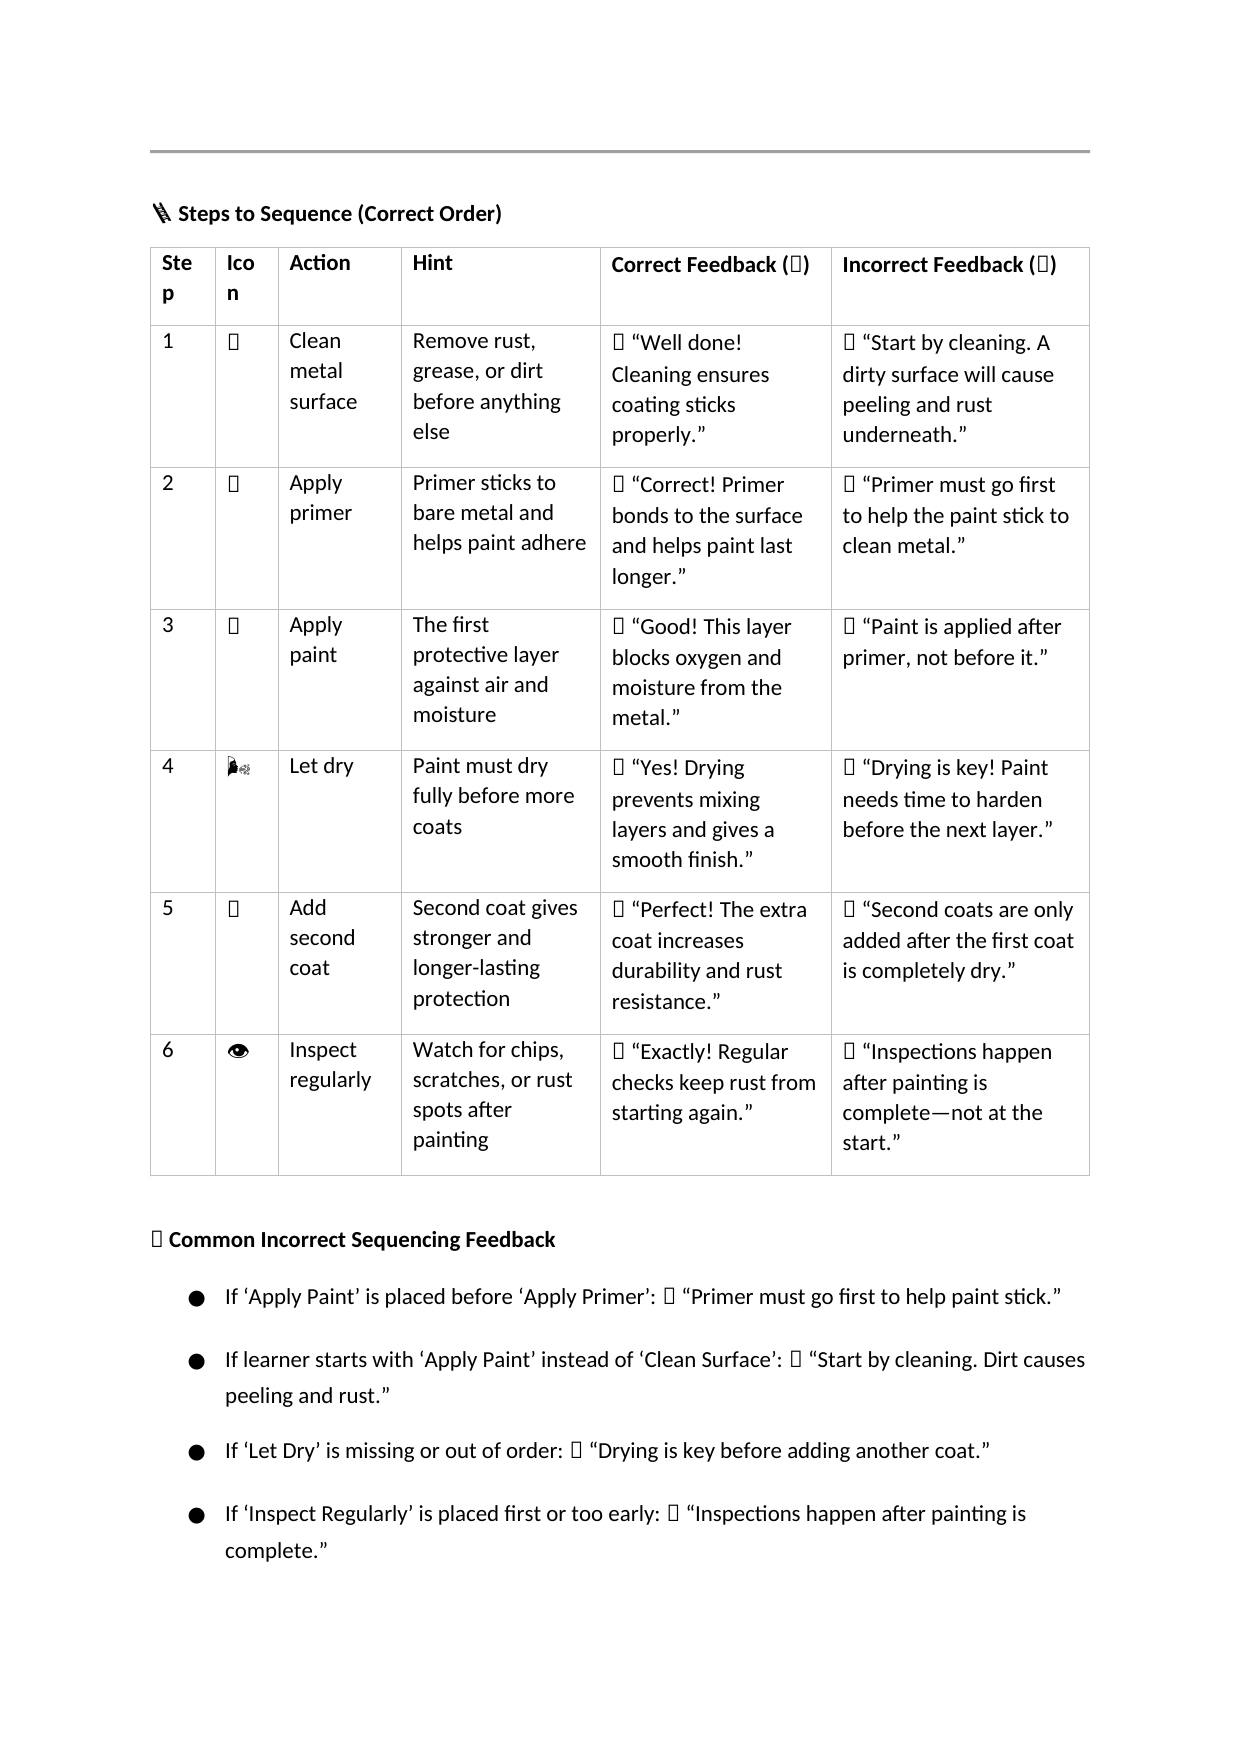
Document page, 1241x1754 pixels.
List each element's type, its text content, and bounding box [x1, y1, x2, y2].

table_cell Second coat gives stronger and longer-lasting protection [402, 893, 600, 1034]
table_cell 5 [151, 893, 215, 1034]
table_cell “Perfect! The extra coat increases durability and rust resistance.” [601, 893, 831, 1034]
table_cell Apply paint [279, 610, 401, 750]
table_cell Clean metal surface [279, 326, 401, 467]
table_cell Apply primer [279, 468, 401, 609]
table_cell “Good! This layer blocks oxygen and moisture from the metal.” [601, 610, 831, 750]
table_cell Add second coat [279, 893, 401, 1034]
table_cell 6 [151, 1035, 215, 1175]
table_cell “Correct! Primer bonds to the surface and helps paint last longer.” [601, 468, 831, 609]
table_cell “Exactly! Regular checks keep rust from starting again.” [601, 1035, 831, 1175]
table_cell Let dry [279, 751, 401, 892]
text 🎯 Common Incorrect Sequencing Feedback [150, 1223, 1090, 1254]
table_cell 👁️ [216, 1035, 278, 1175]
table_cell “Second coats are only added after the first coat is completely dry.” [832, 893, 1089, 1034]
table_header Hint [402, 248, 600, 325]
list If learner starts with ‘Apply Paint’ instead of ‘Clean Surface’: “Start by cleaning. Dirt causes peeling and rust.” [187, 1336, 1090, 1409]
table_cell “Start by cleaning. A dirty surface will cause peeling and rust underneath.” [832, 326, 1089, 467]
table_cell Paint must dry fully before more coats [402, 751, 600, 892]
table_cell [216, 893, 278, 1034]
table_cell 2 [151, 468, 215, 609]
table_cell 🧪 [216, 468, 278, 609]
list If ‘Apply Paint’ is placed before ‘Apply Primer’: “Primer must go first to help paint stick.” [187, 1274, 1090, 1316]
table_cell “Drying is key! Paint needs time to harden before the next layer.” [832, 751, 1089, 892]
table_cell Primer sticks to bare metal and helps paint adhere [402, 468, 600, 609]
table_cell 🧼 [216, 326, 278, 467]
list If ‘Let Dry’ is missing or out of order: “Drying is key before adding another coat.” [187, 1428, 1090, 1471]
table_cell 🎨 [216, 610, 278, 750]
list If ‘Inspect Regularly’ is placed first or too early: “Inspections happen after painting is complete.” [187, 1491, 1090, 1564]
table_cell The first protective layer against air and moisture [402, 610, 600, 750]
table_cell Watch for chips, scratches, or rust spots after painting [402, 1035, 600, 1175]
text 🪜 Steps to Sequence (Correct Order) [150, 197, 1090, 228]
table_header Step [151, 248, 215, 325]
table_cell 4 [151, 751, 215, 892]
table_cell 3 [151, 610, 215, 750]
table_cell 1 [151, 326, 215, 467]
table_cell 🌬️ [216, 751, 278, 892]
table_cell “Yes! Drying prevents mixing layers and gives a smooth finish.” [601, 751, 831, 892]
table_header Icon [216, 248, 278, 325]
table_cell “Paint is applied after primer, not before it.” [832, 610, 1089, 750]
table_cell “Well done! Cleaning ensures coating sticks properly.” [601, 326, 831, 467]
table_header Incorrect Feedback () [832, 248, 1089, 325]
table_cell Inspect regularly [279, 1035, 401, 1175]
table_cell “Inspections happen after painting is complete—not at the start.” [832, 1035, 1089, 1175]
table_cell Remove rust, grease, or dirt before anything else [402, 326, 600, 467]
table_cell “Primer must go first to help the paint stick to clean metal.” [832, 468, 1089, 609]
table_header Correct Feedback () [601, 248, 831, 325]
table_header Action [279, 248, 401, 325]
